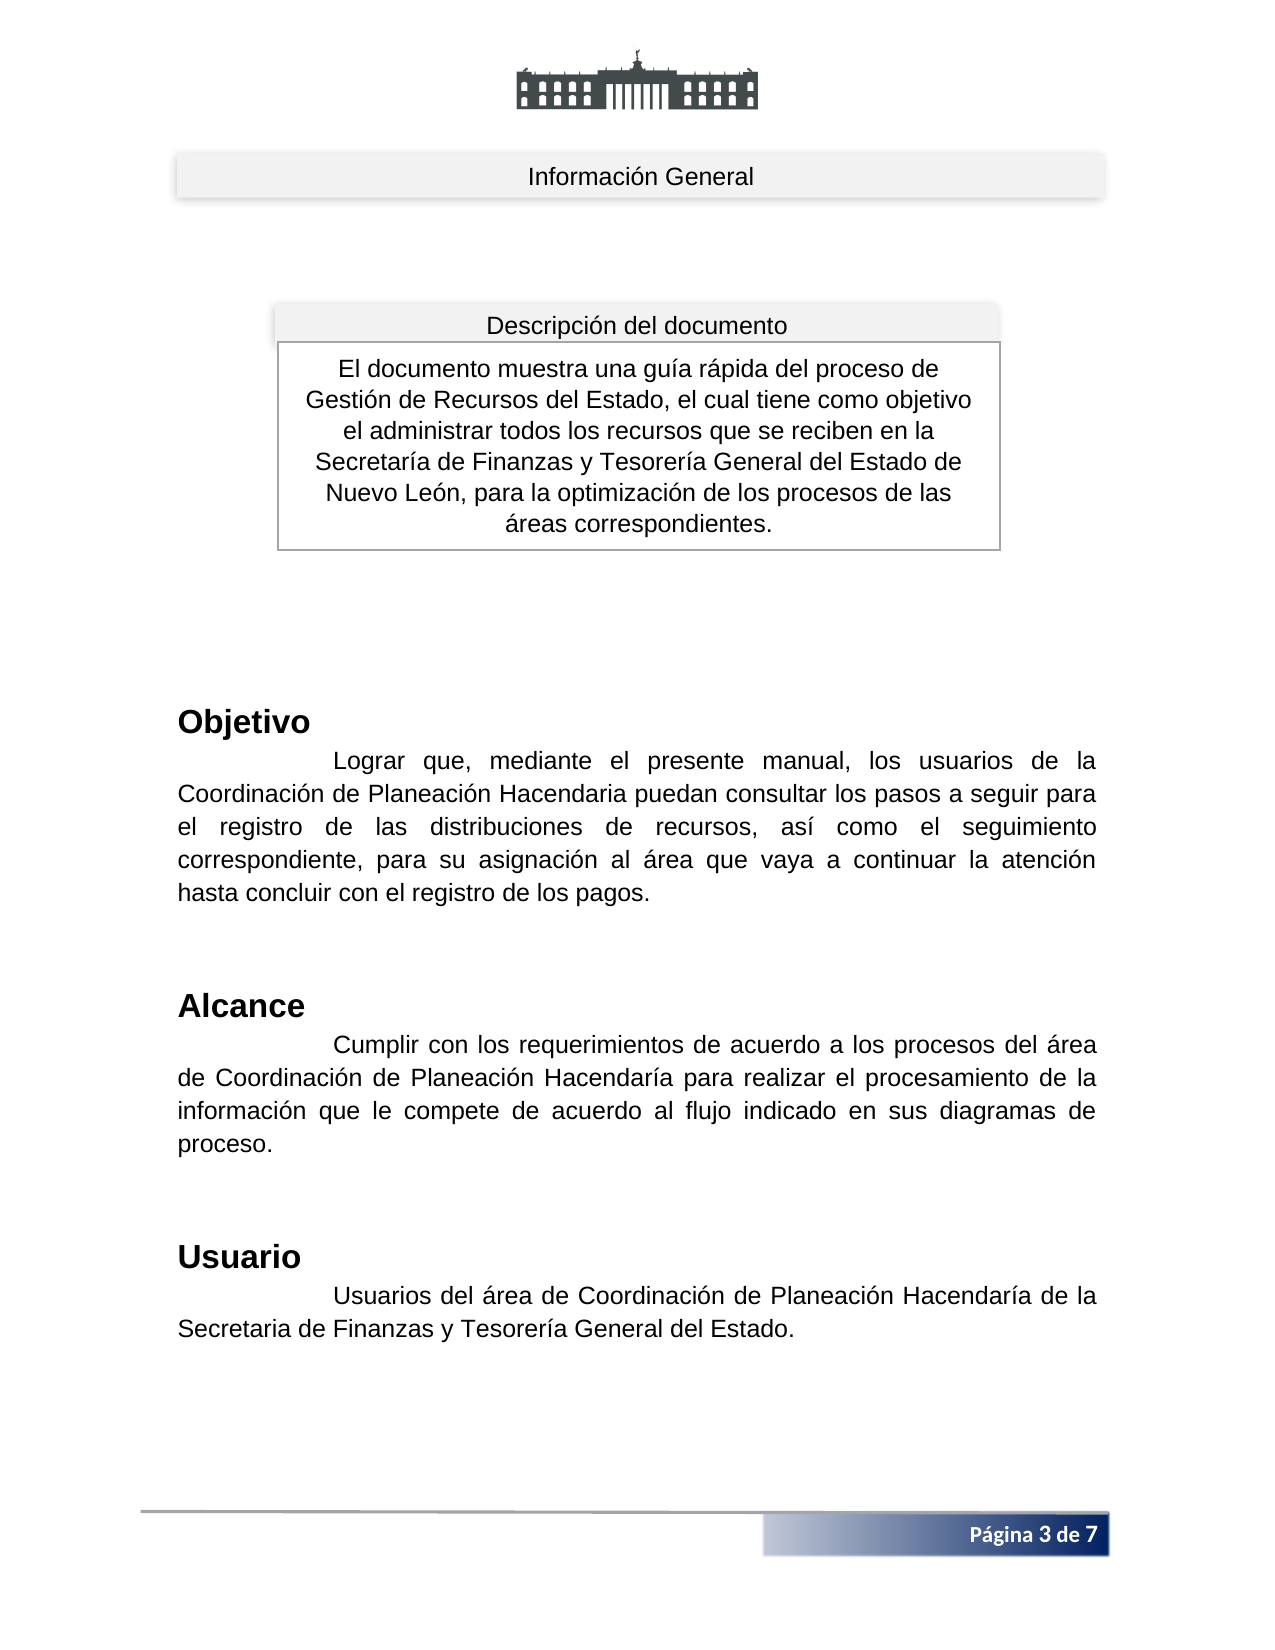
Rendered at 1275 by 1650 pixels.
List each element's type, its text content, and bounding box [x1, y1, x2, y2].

text Usuarios del área de Coordinación de Planeación Hacendaría de la Secretaria de Finanzas y Tesorería General del Estado. [177, 1281, 1098, 1343]
text Lograr que, mediante el presente manual, los usuarios de la Coordinación de Planeación Hacendaria puedan consultar los pasos a seguir para el registro de las distribuciones de recursos, así como el seguimiento correspondiente, para su asignación al área que vaya a continuar la atención hasta concluir con el registro de los pagos. [177, 746, 1098, 907]
picture [515, 46, 760, 124]
subtitle Usuario [177, 1237, 1098, 1275]
text Cumplir con los requerimientos de acuerdo a los procesos del área de Coordinación de Planeación Hacendaría para realizar el procesamiento de la información que le compete de acuerdo al flujo indicado en sus diagramas de proceso. [177, 1030, 1098, 1158]
subtitle Objetivo [177, 702, 1098, 740]
subtitle Alcance [177, 986, 1098, 1024]
